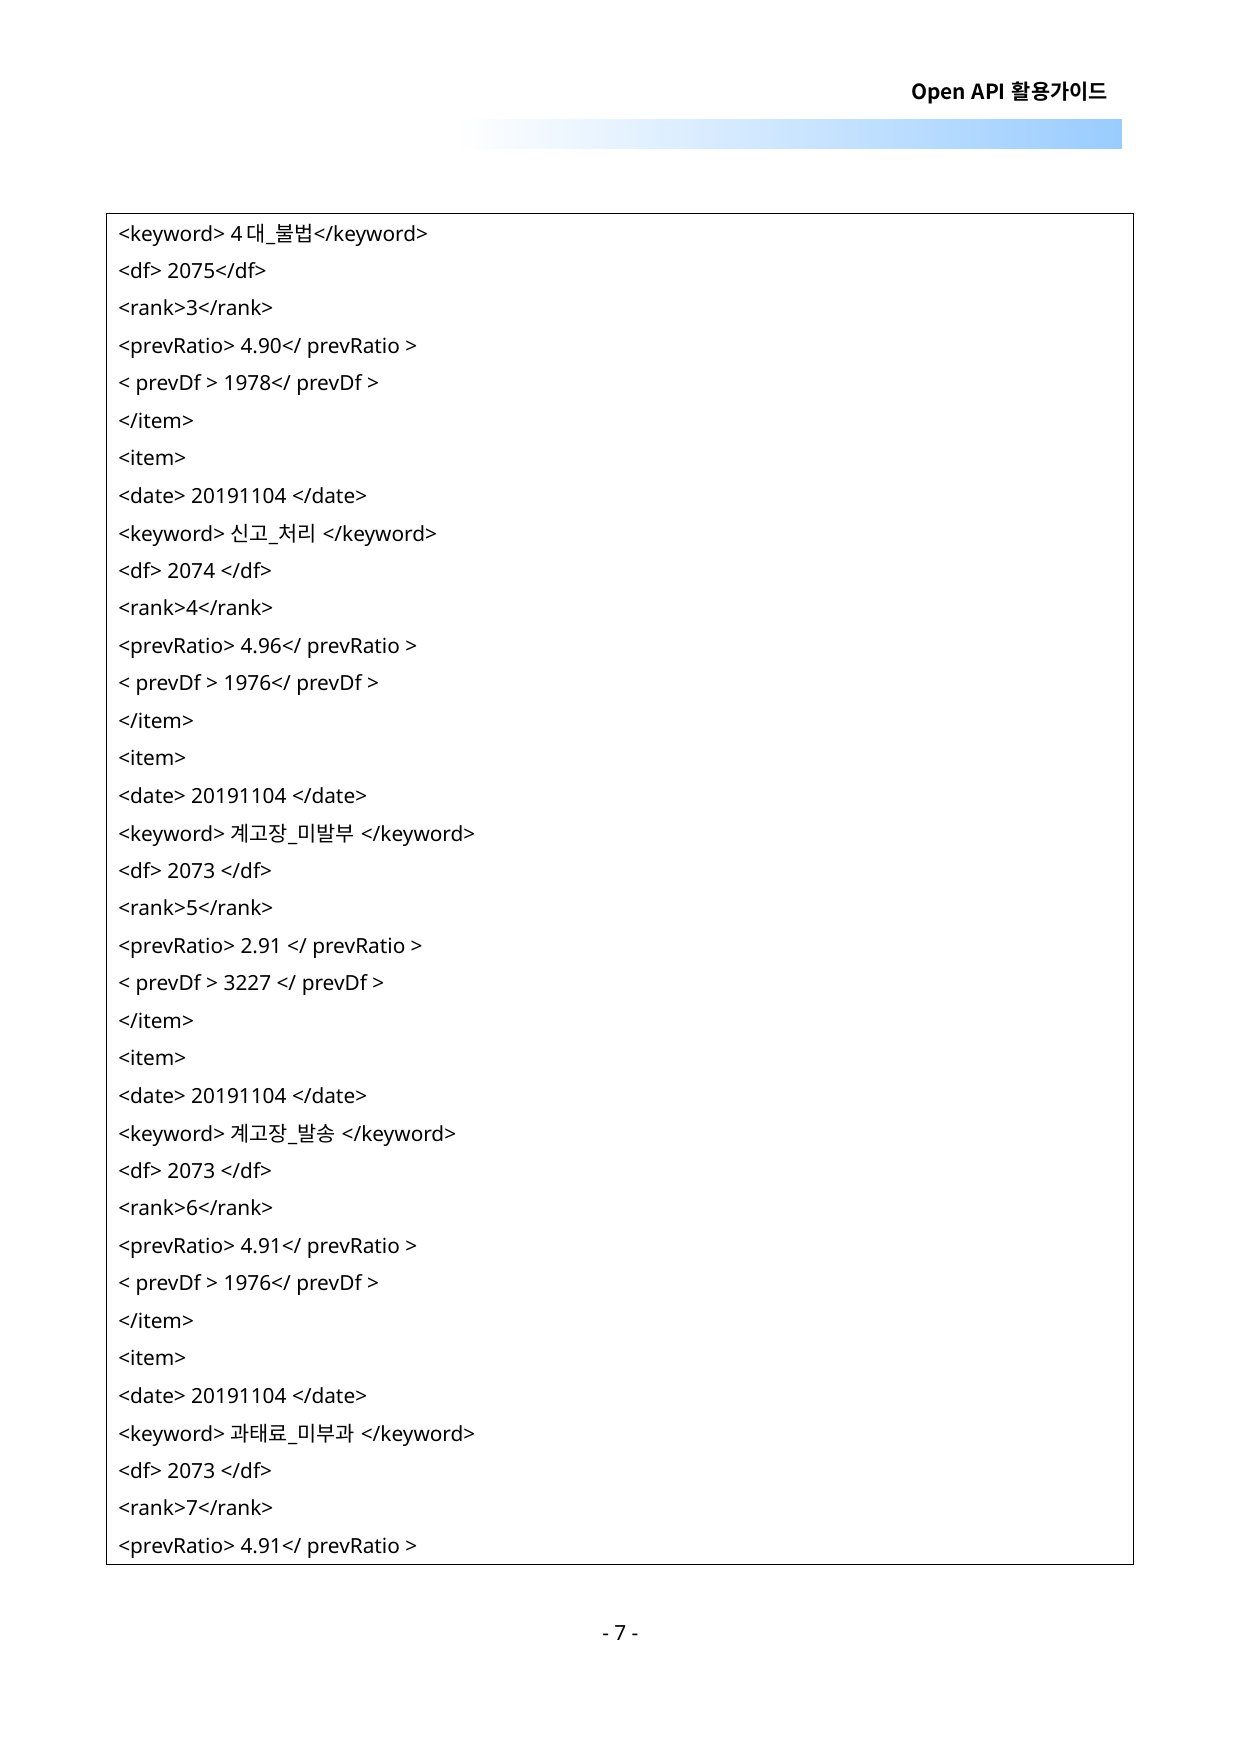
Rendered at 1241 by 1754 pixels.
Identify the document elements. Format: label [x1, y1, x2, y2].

table_cell [107, 214, 1133, 1564]
